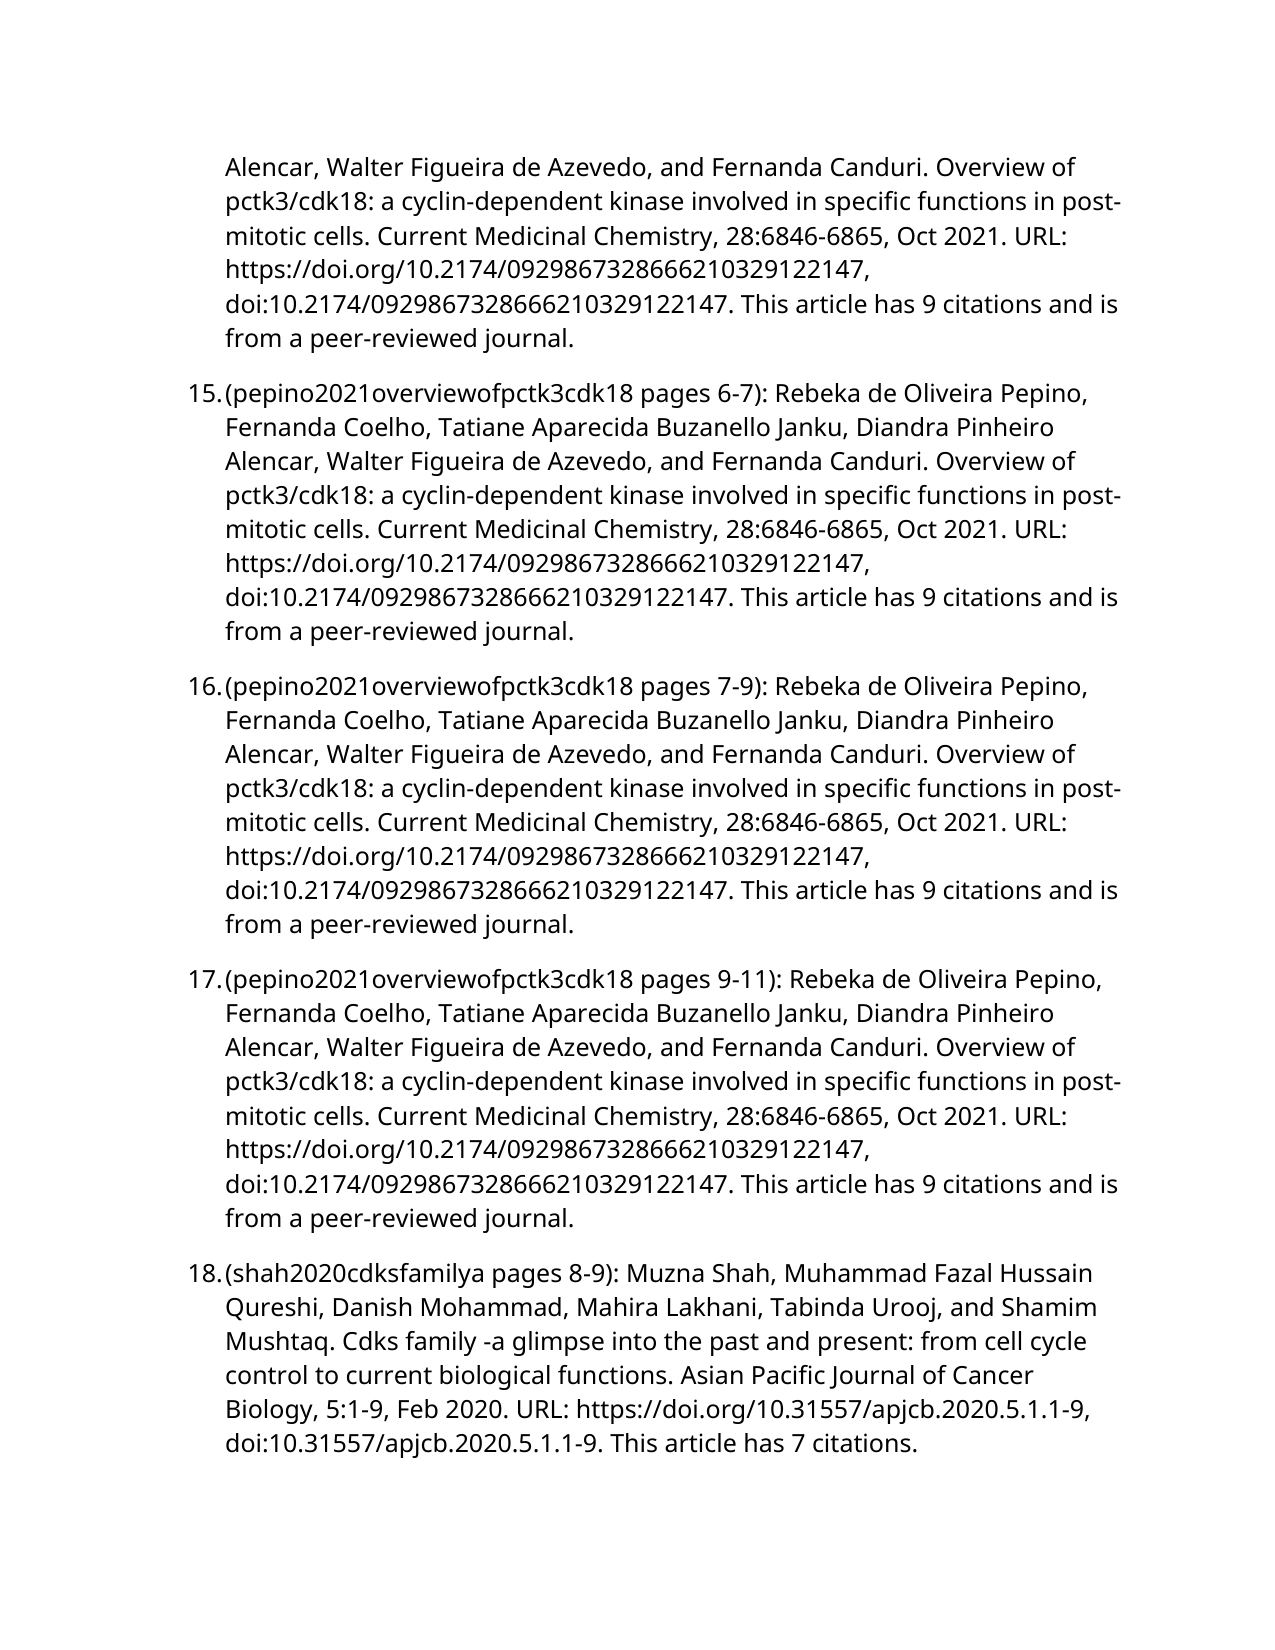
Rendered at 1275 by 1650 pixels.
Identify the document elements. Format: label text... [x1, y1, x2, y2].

list (pepino2021overviewofpctk3cdk18 pages 9-11): Rebeka de Oliveira Pepino, Fernanda Coelho, Tatiane Aparecida Buzanello Janku, Diandra Pinheiro Alencar, Walter Figueira de Azevedo, and Fernanda Canduri. Overview of pctk3/cdk18: a cyclin-dependent kinase involved in specific functions in post-mitotic cells. Current Medicinal Chemistry, 28:6846-6865, Oct 2021. URL: https://doi.org/10.2174/0929867328666210329122147, doi:10.2174/0929867328666210329122147. This article has 9 citations and is from a peer-reviewed journal. [187, 962, 1125, 1234]
list (pepino2021overviewofpctk3cdk18 pages 6-7): Rebeka de Oliveira Pepino, Fernanda Coelho, Tatiane Aparecida Buzanello Janku, Diandra Pinheiro Alencar, Walter Figueira de Azevedo, and Fernanda Canduri. Overview of pctk3/cdk18: a cyclin-dependent kinase involved in specific functions in post-mitotic cells. Current Medicinal Chemistry, 28:6846-6865, Oct 2021. URL: https://doi.org/10.2174/0929867328666210329122147, doi:10.2174/0929867328666210329122147. This article has 9 citations and is from a peer-reviewed journal. [187, 375, 1125, 648]
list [187, 150, 1125, 354]
list (pepino2021overviewofpctk3cdk18 pages 7-9): Rebeka de Oliveira Pepino, Fernanda Coelho, Tatiane Aparecida Buzanello Janku, Diandra Pinheiro Alencar, Walter Figueira de Azevedo, and Fernanda Canduri. Overview of pctk3/cdk18: a cyclin-dependent kinase involved in specific functions in post-mitotic cells. Current Medicinal Chemistry, 28:6846-6865, Oct 2021. URL: https://doi.org/10.2174/0929867328666210329122147, doi:10.2174/0929867328666210329122147. This article has 9 citations and is from a peer-reviewed journal. [187, 668, 1125, 941]
list (shah2020cdksfamilya pages 8-9): Muzna Shah, Muhammad Fazal Hussain Qureshi, Danish Mohammad, Mahira Lakhani, Tabinda Urooj, and Shamim Mushtaq. Cdks family -a glimpse into the past and present: from cell cycle control to current biological functions. Asian Pacific Journal of Cancer Biology, 5:1-9, Feb 2020. URL: https://doi.org/10.31557/apjcb.2020.5.1.1-9, doi:10.31557/apjcb.2020.5.1.1-9. This article has 7 citations. [187, 1255, 1125, 1459]
